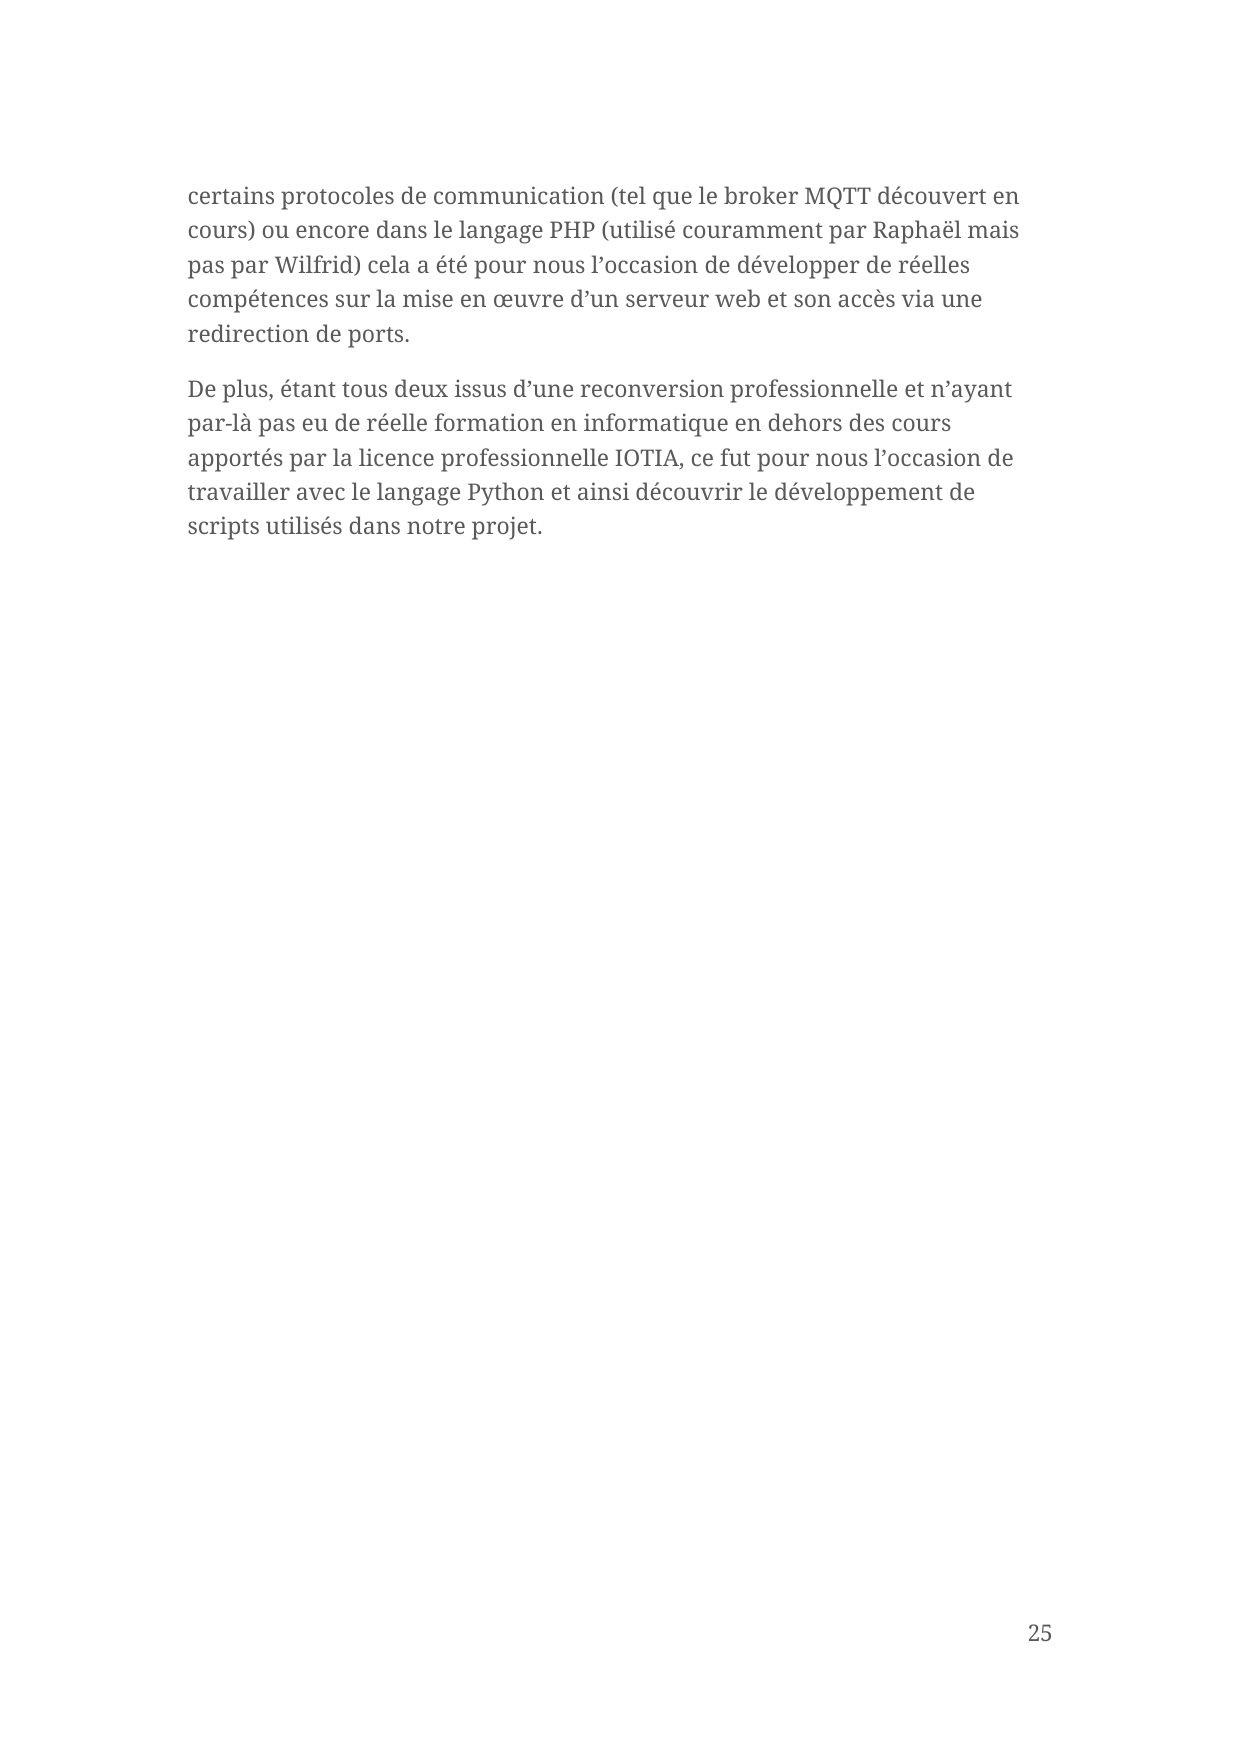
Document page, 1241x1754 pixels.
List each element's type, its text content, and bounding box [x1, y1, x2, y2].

text De plus, étant tous deux issus d’une reconversion professionnelle et n’ayant par-là pas eu de réelle formation en informatique en dehors des cours apportés par la licence professionnelle IOTIA, ce fut pour nous l’occasion de travailler avec le langage Python et ainsi découvrir le développement de scripts utilisés dans notre projet. [187, 373, 1053, 541]
